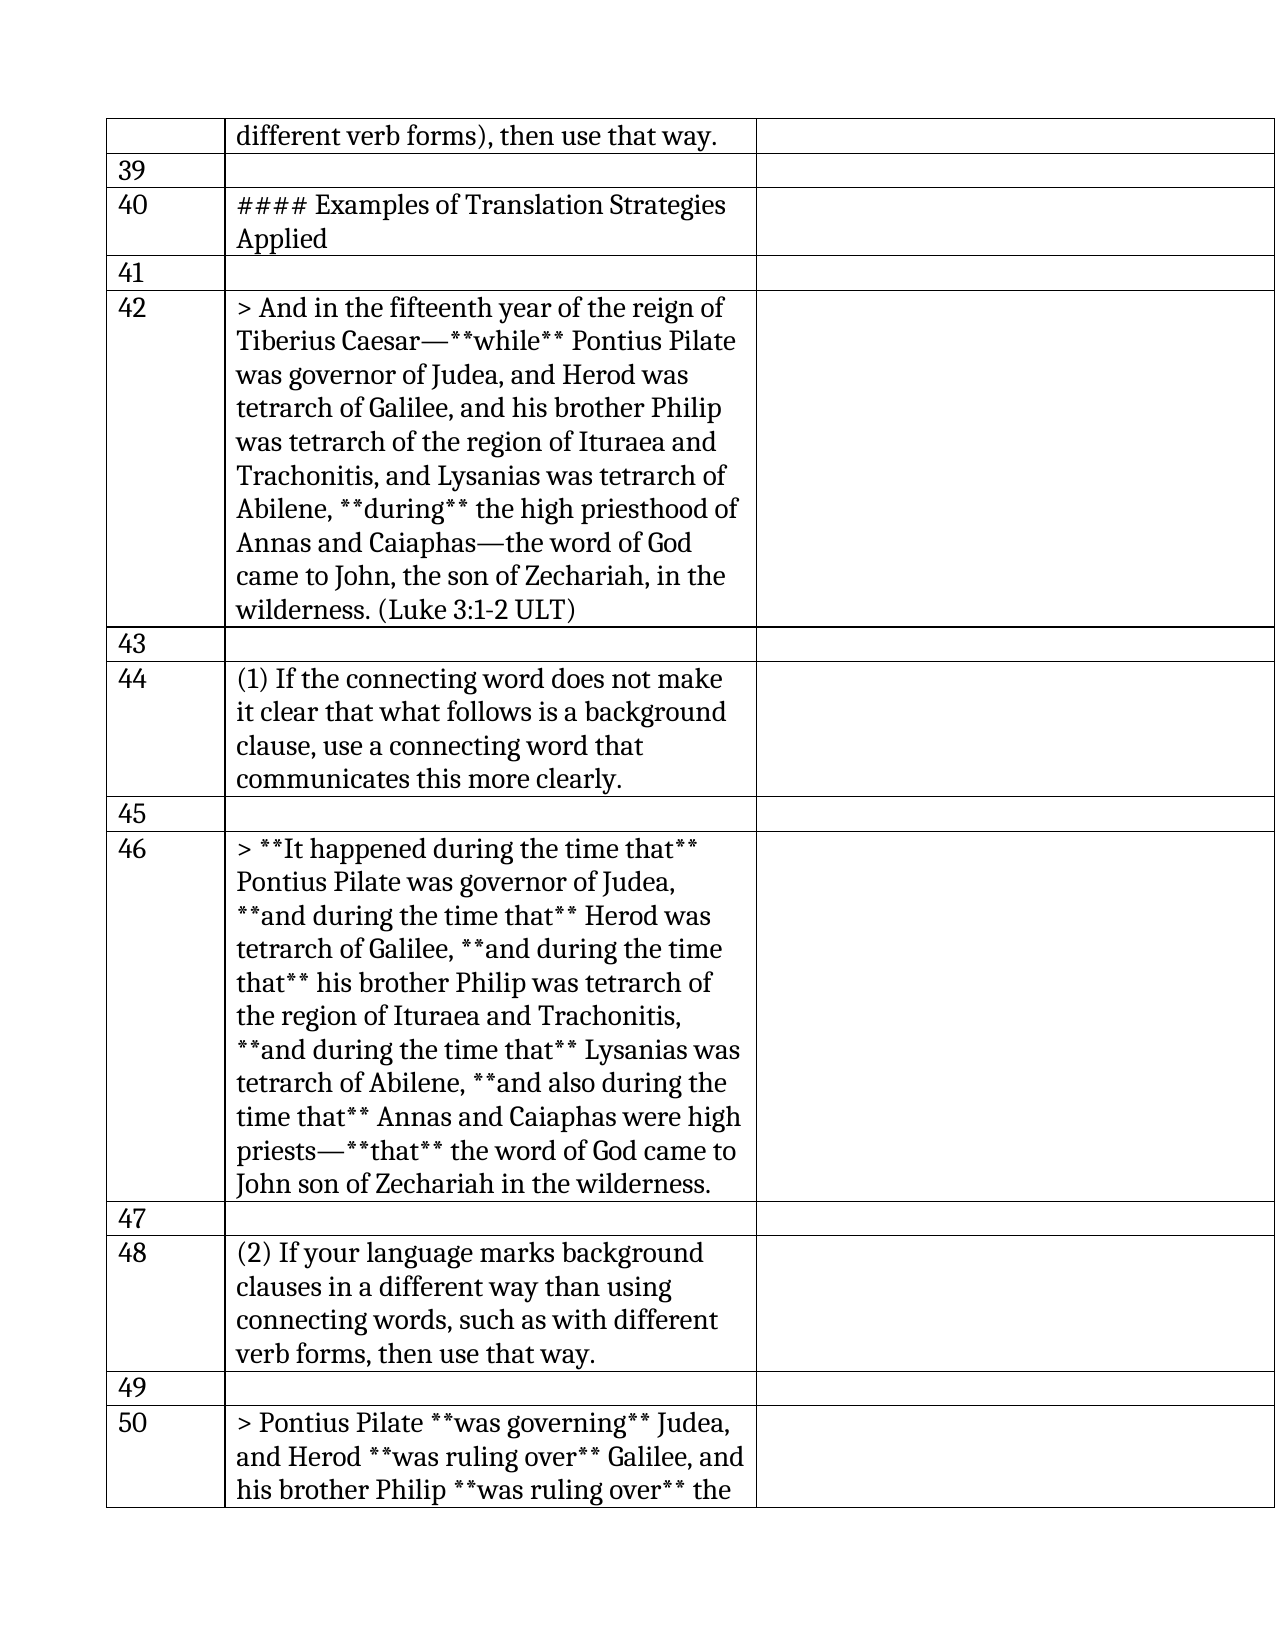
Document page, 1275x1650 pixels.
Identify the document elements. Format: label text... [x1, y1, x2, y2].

table_cell [757, 832, 1274, 1201]
table_cell (1) If the connecting word does not make it clear that what follows is a background clause, use a connecting word that communicates this more clearly. [226, 662, 756, 796]
table_cell [757, 1372, 1274, 1405]
table_cell [226, 1372, 756, 1405]
table_cell 43 [107, 628, 224, 661]
table_cell > And in the fifteenth year of the reign of Tiberius Caesar—**while** Pontius Pilate was governor of Judea, and Herod was tetrarch of Galilee, and his brother Philip was tetrarch of the region of Ituraea and Trachonitis, and Lysanias was tetrarch of Abilene, **during** the high priesthood of Annas and Caiaphas—the word of God came to John, the son of Zechariah, in the wilderness. (Luke 3:1-2 ULT) [226, 291, 756, 626]
table_cell 48 [107, 1236, 224, 1371]
table_cell [226, 154, 756, 187]
table_cell 47 [107, 1202, 224, 1235]
table_cell [757, 291, 1274, 626]
table_cell 45 [107, 797, 224, 831]
table_cell [226, 797, 756, 831]
table_cell [757, 797, 1274, 831]
table_cell 41 [107, 256, 224, 290]
table_cell [757, 1406, 1274, 1507]
table_cell [757, 1236, 1274, 1371]
table_cell (2) If your language marks background clauses in a different way than using connecting words, such as with different verb forms, then use that way. [226, 1236, 756, 1371]
table_cell [226, 628, 756, 661]
table_cell [757, 154, 1274, 187]
table_cell [226, 256, 756, 290]
table_cell [757, 119, 1274, 153]
table_cell 39 [107, 154, 224, 187]
table_cell [757, 662, 1274, 796]
table_cell 44 [107, 662, 224, 796]
table_cell 40 [107, 188, 224, 255]
table_cell [226, 1202, 756, 1235]
table_cell > **It happened during the time that** Pontius Pilate was governor of Judea, **and during the time that** Herod was tetrarch of Galilee, **and during the time that** his brother Philip was tetrarch of the region of Ituraea and Trachonitis, **and during the time that** Lysanias was tetrarch of Abilene, **and also during the time that** Annas and Caiaphas were high priests—**that** the word of God came to John son of Zechariah in the wilderness. [226, 832, 756, 1201]
table_cell 50 [107, 1406, 224, 1507]
table_cell 46 [107, 832, 224, 1201]
table_cell 38 [107, 119, 224, 153]
table_cell 42 [107, 291, 224, 626]
table_cell [757, 628, 1274, 661]
table_cell [757, 256, 1274, 290]
table_cell #### Examples of Translation Strategies Applied [226, 188, 756, 255]
table_cell [757, 188, 1274, 255]
table_cell [757, 1202, 1274, 1235]
table_cell 49 [107, 1372, 224, 1405]
